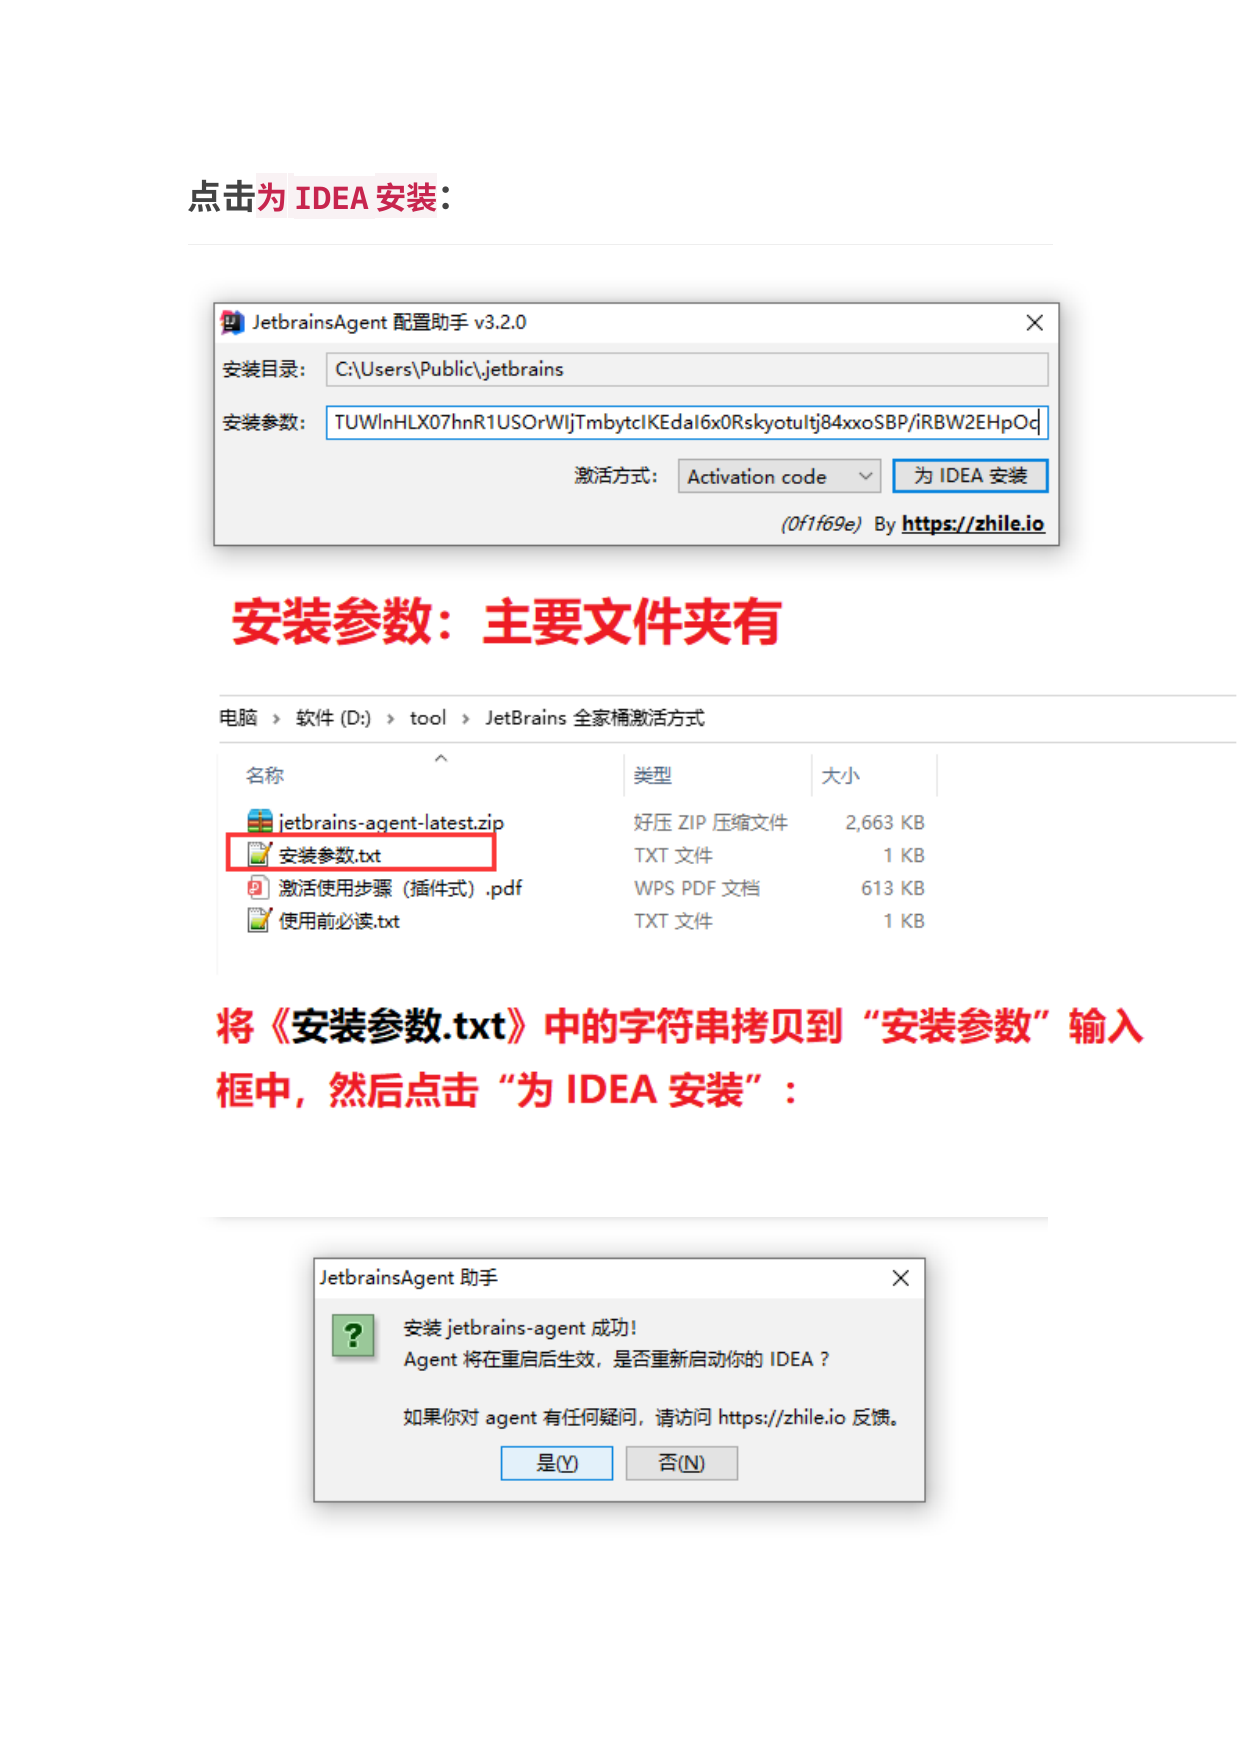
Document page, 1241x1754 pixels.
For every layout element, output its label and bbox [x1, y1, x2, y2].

picture [187, 276, 1237, 1183]
subtitle [187, 162, 1053, 245]
picture [187, 1217, 1048, 1539]
